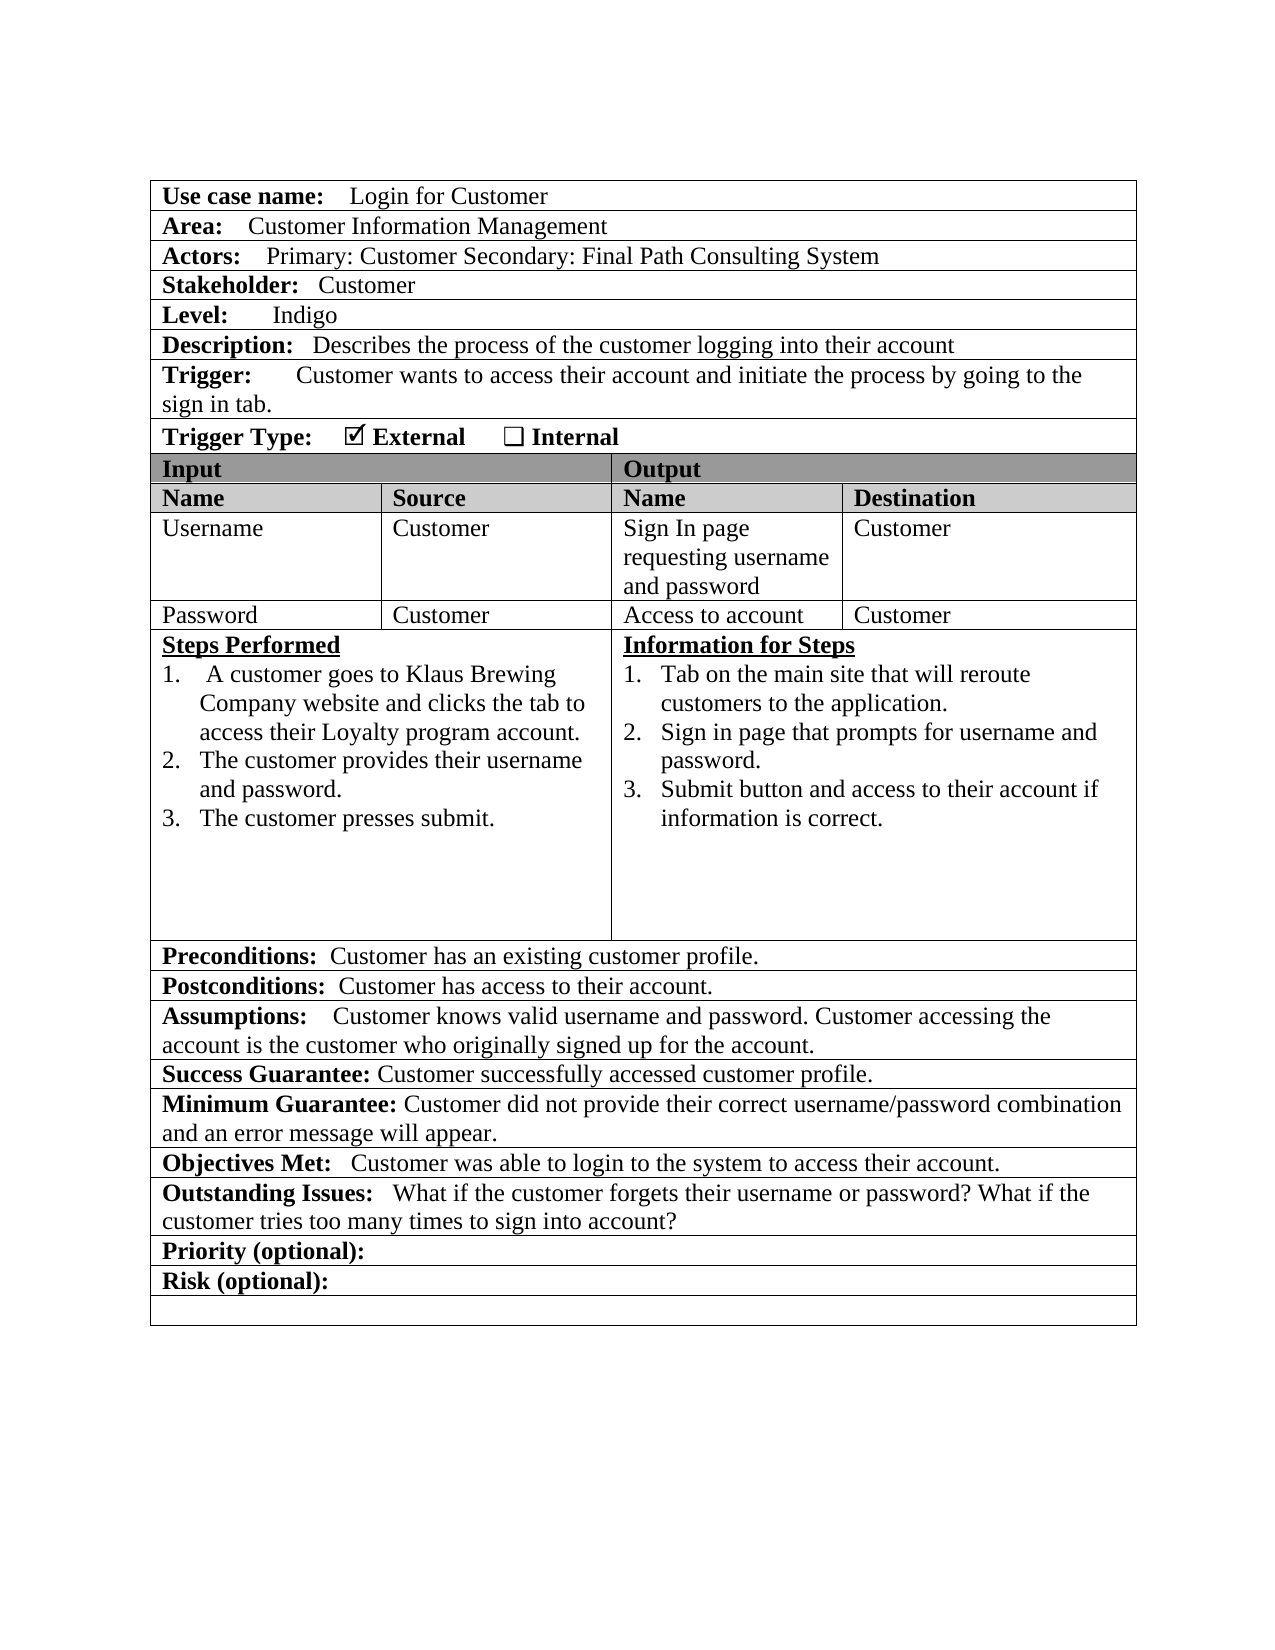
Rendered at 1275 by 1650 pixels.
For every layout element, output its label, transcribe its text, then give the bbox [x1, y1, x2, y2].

table_cell Access to account [612, 601, 842, 629]
table_cell Customer [382, 513, 611, 599]
table_cell Level: Indigo [151, 300, 1136, 329]
table_cell Customer [843, 513, 1136, 599]
table_cell Assumptions: Customer knows valid username and password. Customer accessing the account is the customer who originally signed up for the account. [151, 1001, 1136, 1058]
table_cell Steps Performed A customer goes to Klaus Brewing Company website and clicks the tab to access their Loyalty program account. The customer provides their username and password. The customer presses submit. [151, 630, 611, 940]
table_cell Stakeholder: Customer [151, 271, 1136, 299]
table_cell Trigger: Customer wants to access their account and initiate the process by going to the sign in tab. [151, 360, 1136, 417]
table_cell Preconditions: Customer has an existing customer profile. [151, 941, 1136, 970]
table_cell Priority (optional): [151, 1236, 1136, 1265]
table_cell [151, 1296, 1136, 1324]
table_cell Information for Steps Tab on the main site that will reroute customers to the application. Sign in page that prompts for username and password. Submit button and access to their account if information is correct. [612, 630, 1136, 940]
table_cell Username [151, 513, 381, 599]
table_cell Area: Customer Information Management [151, 211, 1136, 240]
table_cell Output [612, 454, 1136, 482]
table_cell Customer [843, 601, 1136, 629]
table_cell Name [151, 484, 381, 512]
table_cell Minimum Guarantee: Customer did not provide their correct username/password combination and an error message will appear. [151, 1089, 1136, 1147]
table_cell Name [612, 484, 842, 512]
table_header Use case name: Login for Customer [151, 181, 1136, 210]
table_cell Customer [382, 601, 611, 629]
table_cell Description: Describes the process of the customer logging into their account [151, 330, 1136, 359]
table_cell Source [382, 484, 611, 512]
table_cell Trigger Type: 🗹 External ❑ Internal [151, 419, 1136, 453]
table_cell Sign In page requesting username and password [612, 513, 842, 599]
table_cell Password [151, 601, 381, 629]
table_cell Actors: Primary: Customer Secondary: Final Path Consulting System [151, 241, 1136, 269]
table_cell Objectives Met: Customer was able to login to the system to access their account. [151, 1148, 1136, 1177]
table_cell Input [151, 454, 611, 482]
table_cell Postconditions: Customer has access to their account. [151, 971, 1136, 1000]
table_cell Success Guarantee: Customer successfully accessed customer profile. [151, 1060, 1136, 1088]
table_cell Risk (optional): [151, 1266, 1136, 1295]
table_cell Destination [843, 484, 1136, 512]
table_cell Outstanding Issues: What if the customer forgets their username or password? What if the customer tries too many times to sign into account? [151, 1178, 1136, 1235]
